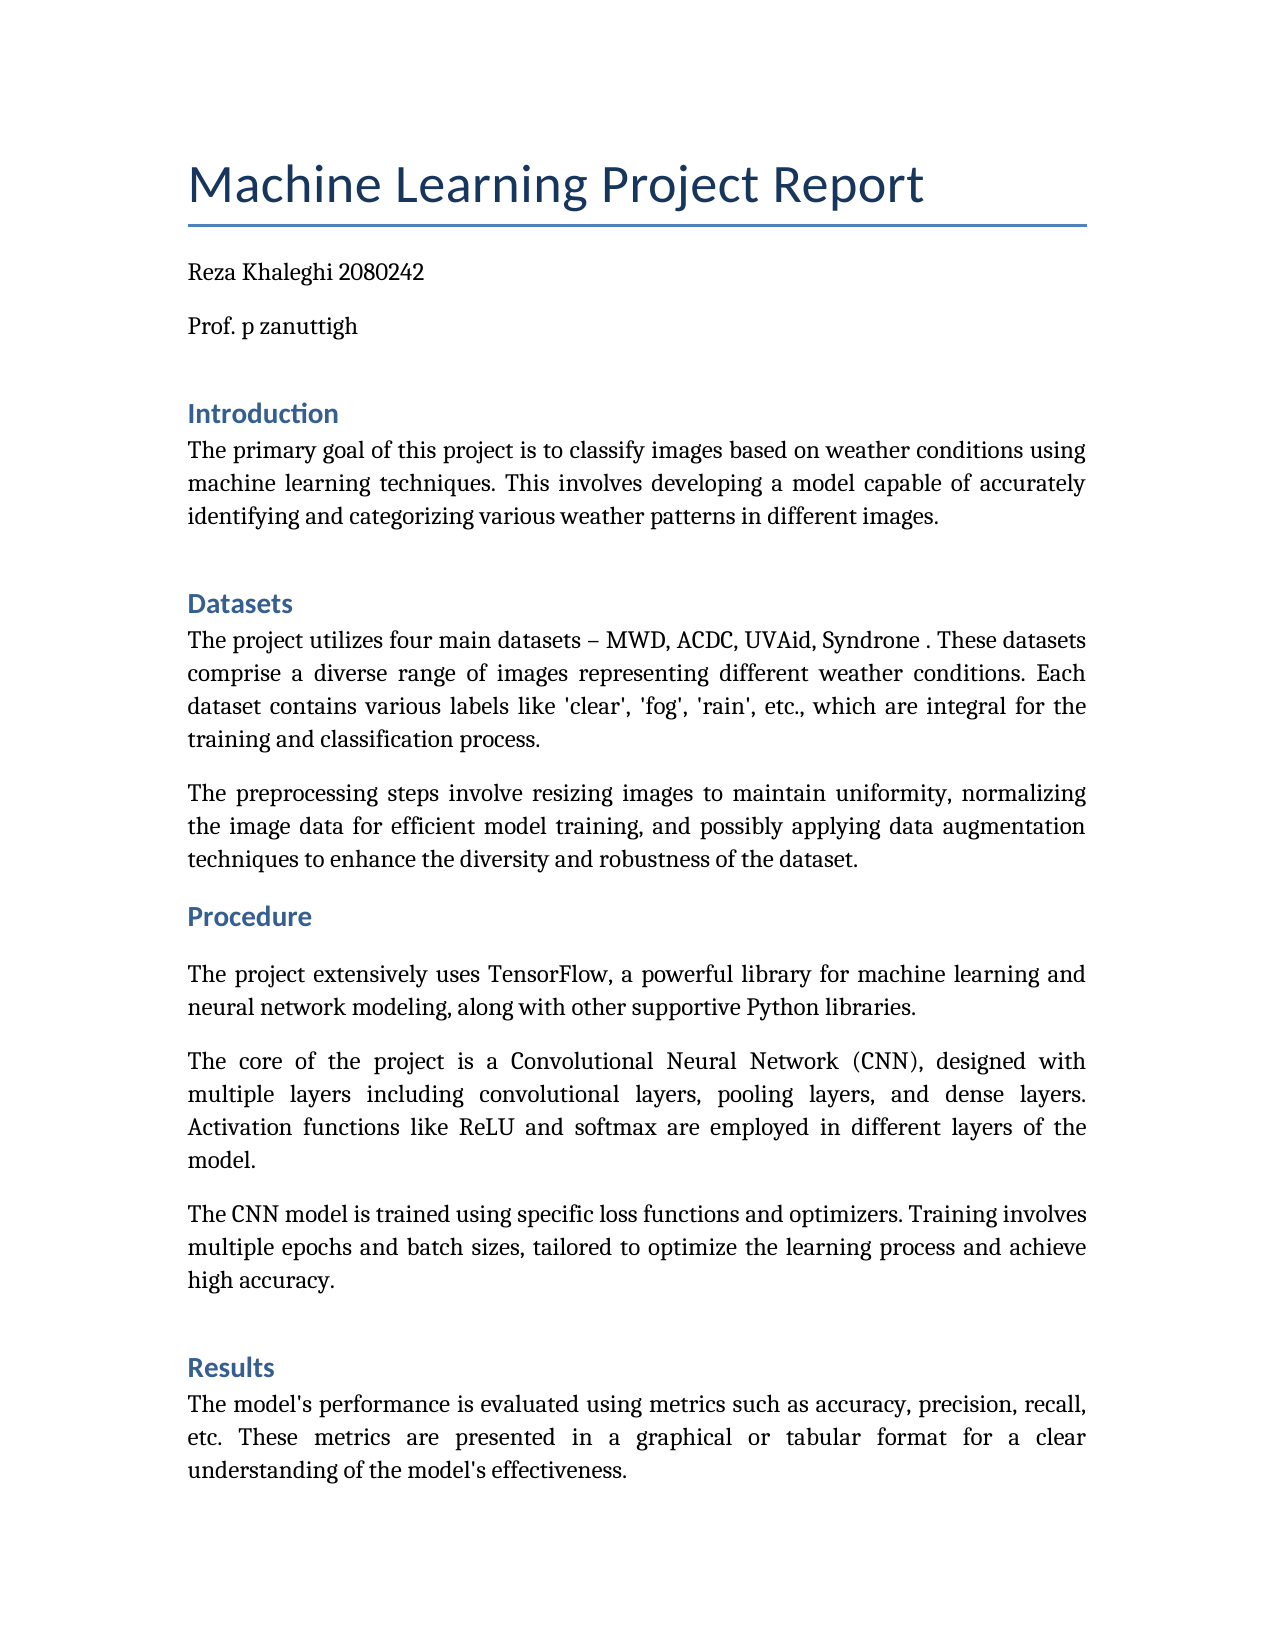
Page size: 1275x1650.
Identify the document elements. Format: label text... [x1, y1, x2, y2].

text The project utilizes four main datasets – MWD, ACDC, UVAid, Syndrone . These datasets comprise a diverse range of images representing different weather conditions. Each dataset contains various labels like 'clear', 'fog', 'rain', etc., which are integral for the training and classification process. [187, 626, 1087, 753]
text Procedure [187, 898, 1087, 934]
text The preprocessing steps involve resizing images to maintain uniformity, normalizing the image data for efficient model training, and possibly applying data augmentation techniques to enhance the diversity and robustness of the dataset. [187, 778, 1087, 873]
text The core of the project is a Convolutional Neural Network (CNN), designed with multiple layers including convolutional layers, pooling layers, and dense layers. Activation functions like ReLU and softmax are employed in different layers of the model. [187, 1047, 1087, 1175]
title Machine Learning Project Report [187, 150, 1087, 227]
subtitle Introduction [187, 395, 1087, 430]
text The CNN model is trained using specific loss functions and optimizers. Training involves multiple epochs and batch sizes, tailored to optimize the learning process and achieve high accuracy. [187, 1200, 1087, 1295]
subtitle Results [187, 1349, 1087, 1385]
text The primary goal of this project is to classify images based on weather conditions using machine learning techniques. This involves developing a model capable of accurately identifying and categorizing various weather patterns in different images. [187, 436, 1087, 530]
subtitle Datasets [187, 585, 1087, 620]
text The model's performance is evaluated using metrics such as accuracy, precision, recall, etc. These metrics are presented in a graphical or tabular format for a clear understanding of the model's effectiveness. [187, 1390, 1087, 1485]
text Reza Khaleghi 2080242 [187, 258, 1087, 287]
text Prof. p zanuttigh [187, 312, 1087, 340]
text The project extensively uses TensorFlow, a powerful library for machine learning and neural network modeling, along with other supportive Python libraries. [187, 960, 1087, 1022]
